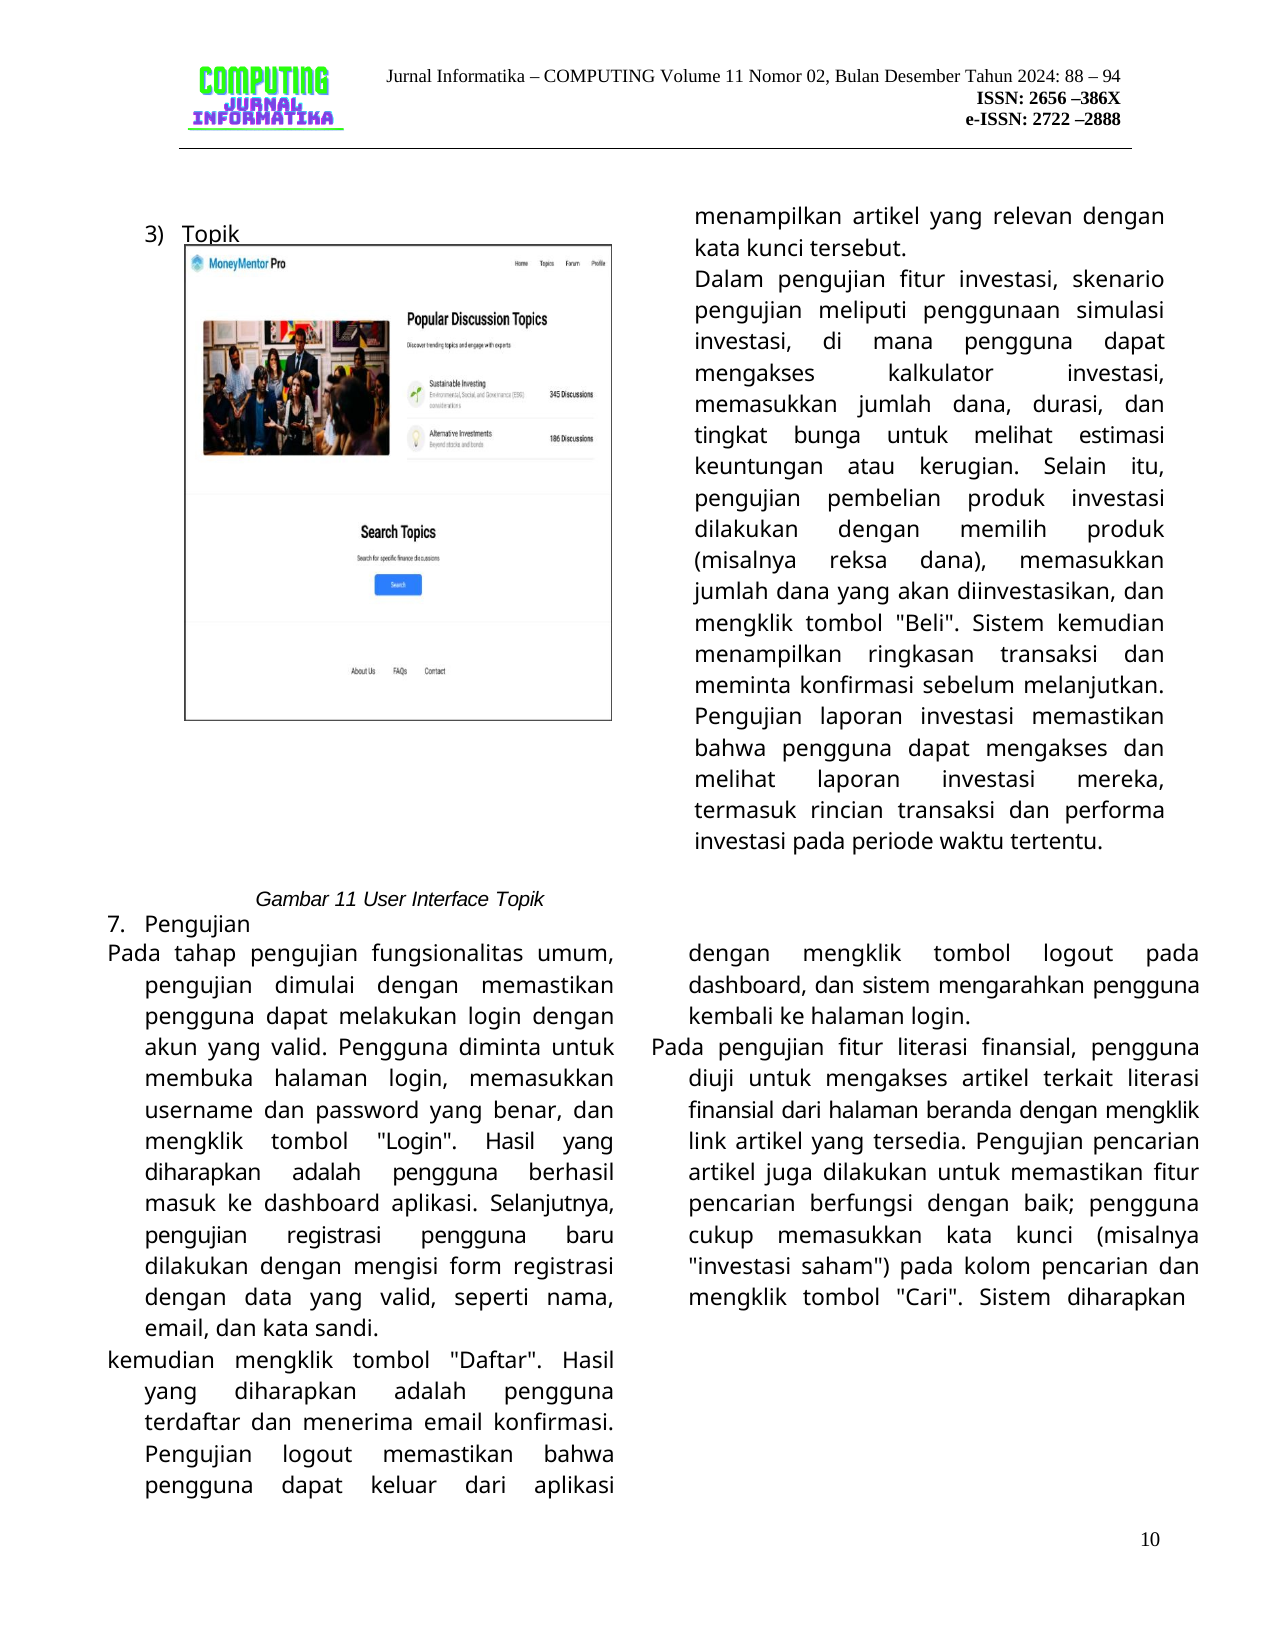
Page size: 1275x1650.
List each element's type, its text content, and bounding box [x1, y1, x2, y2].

text Dalam pengujian fitur investasi, skenario pengujian meliputi penggunaan simulasi investasi, di mana pengguna dapat mengakses kalkulator investasi, memasukkan jumlah dana, durasi, dan tingkat bunga untuk melihat estimasi keuntungan atau kerugian. Selain itu, pengujian pembelian produk investasi dilakukan dengan memilih produk (misalnya reksa dana), memasukkan jumlah dana yang akan diinvestasikan, dan mengklik tombol "Beli". Sistem kemudian menampilkan ringkasan transaksi dan meminta konfirmasi sebelum melanjutkan. Pengujian laporan investasi memastikan bahwa pengguna dapat mengakses dan melihat laporan investasi mereka, termasuk rincian transaksi dan performa investasi pada periode waktu tertentu. [694, 263, 1165, 856]
picture [184, 244, 612, 721]
list Pengujian [107, 911, 1200, 937]
picture [187, 66, 345, 131]
text kemudian mengklik tombol "Daftar". Hasil yang diharapkan adalah pengguna terdaftar dan menerima email konfirmasi. Pengujian logout memastikan bahwa pengguna dapat keluar dari aplikasi dengan mengklik tombol logout pada dashboard, dan sistem mengarahkan pengguna kembali ke halaman login. [107, 1344, 614, 1500]
text Pada tahap pengujian fungsionalitas umum, pengujian dimulai dengan memastikan pengguna dapat melakukan login dengan akun yang valid. Pengguna diminta untuk membuka halaman login, memasukkan username dan password yang benar, dan mengklik tombol "Login". Hasil yang diharapkan adalah pengguna berhasil masuk ke dashboard aplikasi. Selanjutnya, pengujian registrasi pengguna baru dilakukan dengan mengisi form registrasi dengan data yang valid, seperti nama, email, dan kata sandi. [107, 937, 614, 1344]
text menampilkan artikel yang relevan dengan kata kunci tersebut. [694, 200, 1165, 263]
text Pada pengujian fitur literasi finansial, pengguna diuji untuk mengakses artikel terkait literasi finansial dari halaman beranda dengan mengklik link artikel yang tersedia. Pengujian pencarian artikel juga dilakukan untuk memastikan fitur pencarian berfungsi dengan baik; pengguna cukup memasukkan kata kunci (misalnya "investasi saham") pada kolom pencarian dan mengklik tombol "Cari". Sistem diharapkan [651, 1031, 1200, 1312]
text kemudian mengklik tombol "Daftar". Hasil yang diharapkan adalah pengguna terdaftar dan menerima email konfirmasi. Pengujian logout memastikan bahwa pengguna dapat keluar dari aplikasi dengan mengklik tombol logout pada dashboard, dan sistem mengarahkan pengguna kembali ke halaman login. [651, 937, 1200, 1031]
list Topik [144, 218, 616, 249]
text Gambar 11 User Interface Topik [255, 887, 1200, 911]
